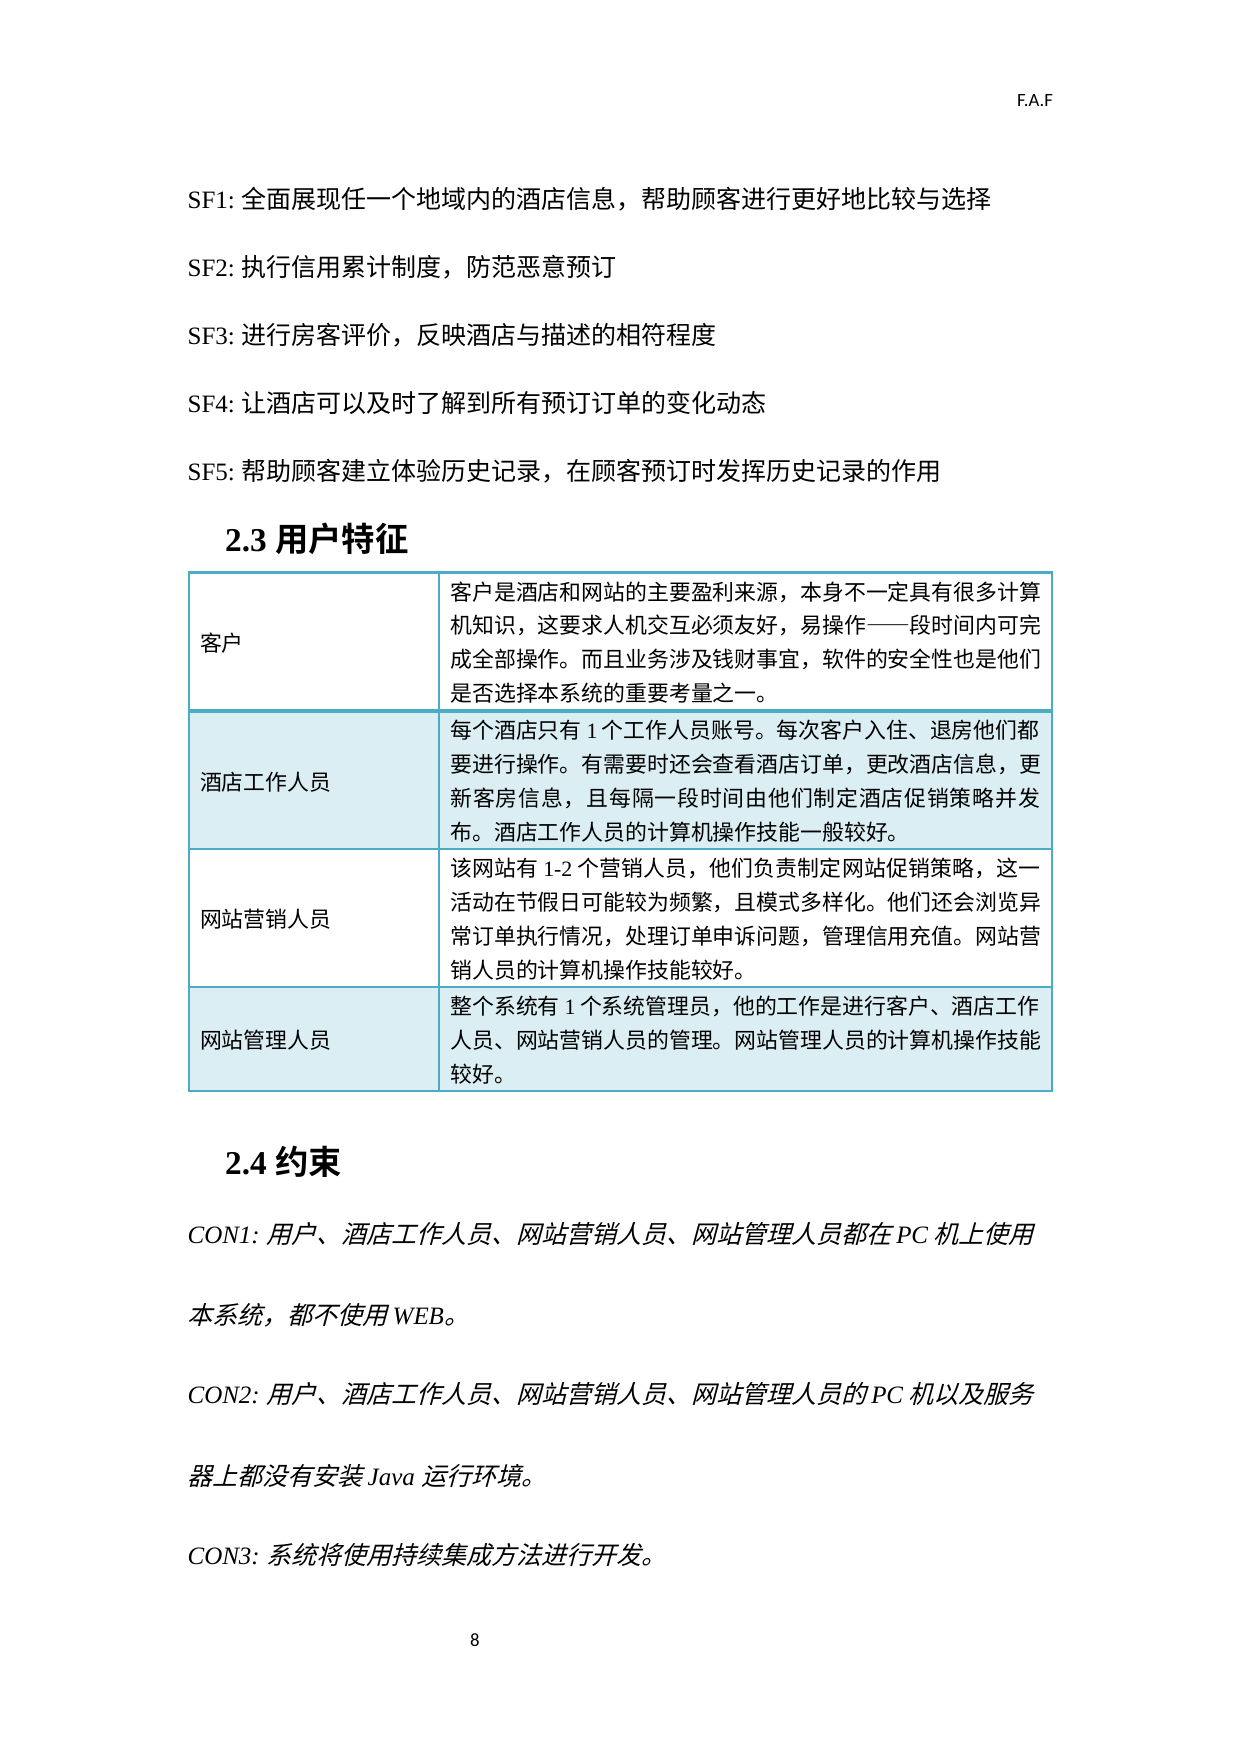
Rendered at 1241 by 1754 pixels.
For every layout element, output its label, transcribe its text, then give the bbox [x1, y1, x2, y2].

table_cell 酒店工作人员 [190, 713, 438, 848]
table_cell 网站管理人员 [190, 988, 438, 1090]
text SF1: 全面展现任一个地域内的酒店信息，帮助顾客进行更好地比较与选择 [187, 164, 1053, 232]
table_cell 整个系统有1个系统管理员，他的工作是进行客户、酒店工作人员、网站营销人员的管理。网站管理人员的计算机操作技能较好。 [440, 988, 1051, 1090]
table_header 客户 [190, 574, 438, 709]
text SF4: 让酒店可以及时了解到所有预订订单的变化动态 [187, 368, 1053, 436]
text SF3: 进行房客评价，反映酒店与描述的相符程度 [187, 300, 1053, 368]
table_header 客户是酒店和网站的主要盈利来源，本身不一定具有很多计算机知识，这要求人机交互必须友好，易操作——段时间内可完成全部操作。而且业务涉及钱财事宜，软件的安全性也是他们是否选择本系统的重要考量之一。 [440, 574, 1051, 709]
table_cell 每个酒店只有1个工作人员账号。每次客户入住、退房他们都要进行操作。有需要时还会查看酒店订单，更改酒店信息，更新客房信息，且每隔一段时间由他们制定酒店促销策略并发布。酒店工作人员的计算机操作技能一般较好。 [440, 713, 1051, 848]
text SF5: 帮助顾客建立体验历史记录，在顾客预订时发挥历史记录的作用 [187, 436, 1053, 503]
subtitle CON2: 用户、酒店工作人员、网站营销人员、网站管理人员的PC机以及服务器上都没有安装Java 运行环境。 [187, 1359, 1053, 1508]
text SF2: 执行信用累计制度，防范恶意预订 [187, 232, 1053, 300]
subtitle CON3: 系统将使用持续集成方法进行开发。 [187, 1520, 1053, 1588]
text 2.3 用户特征 [225, 503, 1053, 571]
text 2.4 约束 [225, 1126, 1053, 1194]
subtitle CON1: 用户、酒店工作人员、网站营销人员、网站管理人员都在PC机上使用本系统，都不使用WEB。 [187, 1198, 1053, 1348]
table_cell 该网站有1-2个营销人员，他们负责制定网站促销策略，这一活动在节假日可能较为频繁，且模式多样化。他们还会浏览异常订单执行情况，处理订单申诉问题，管理信用充值。网站营销人员的计算机操作技能较好。 [440, 850, 1051, 986]
table_cell 网站营销人员 [190, 850, 438, 986]
